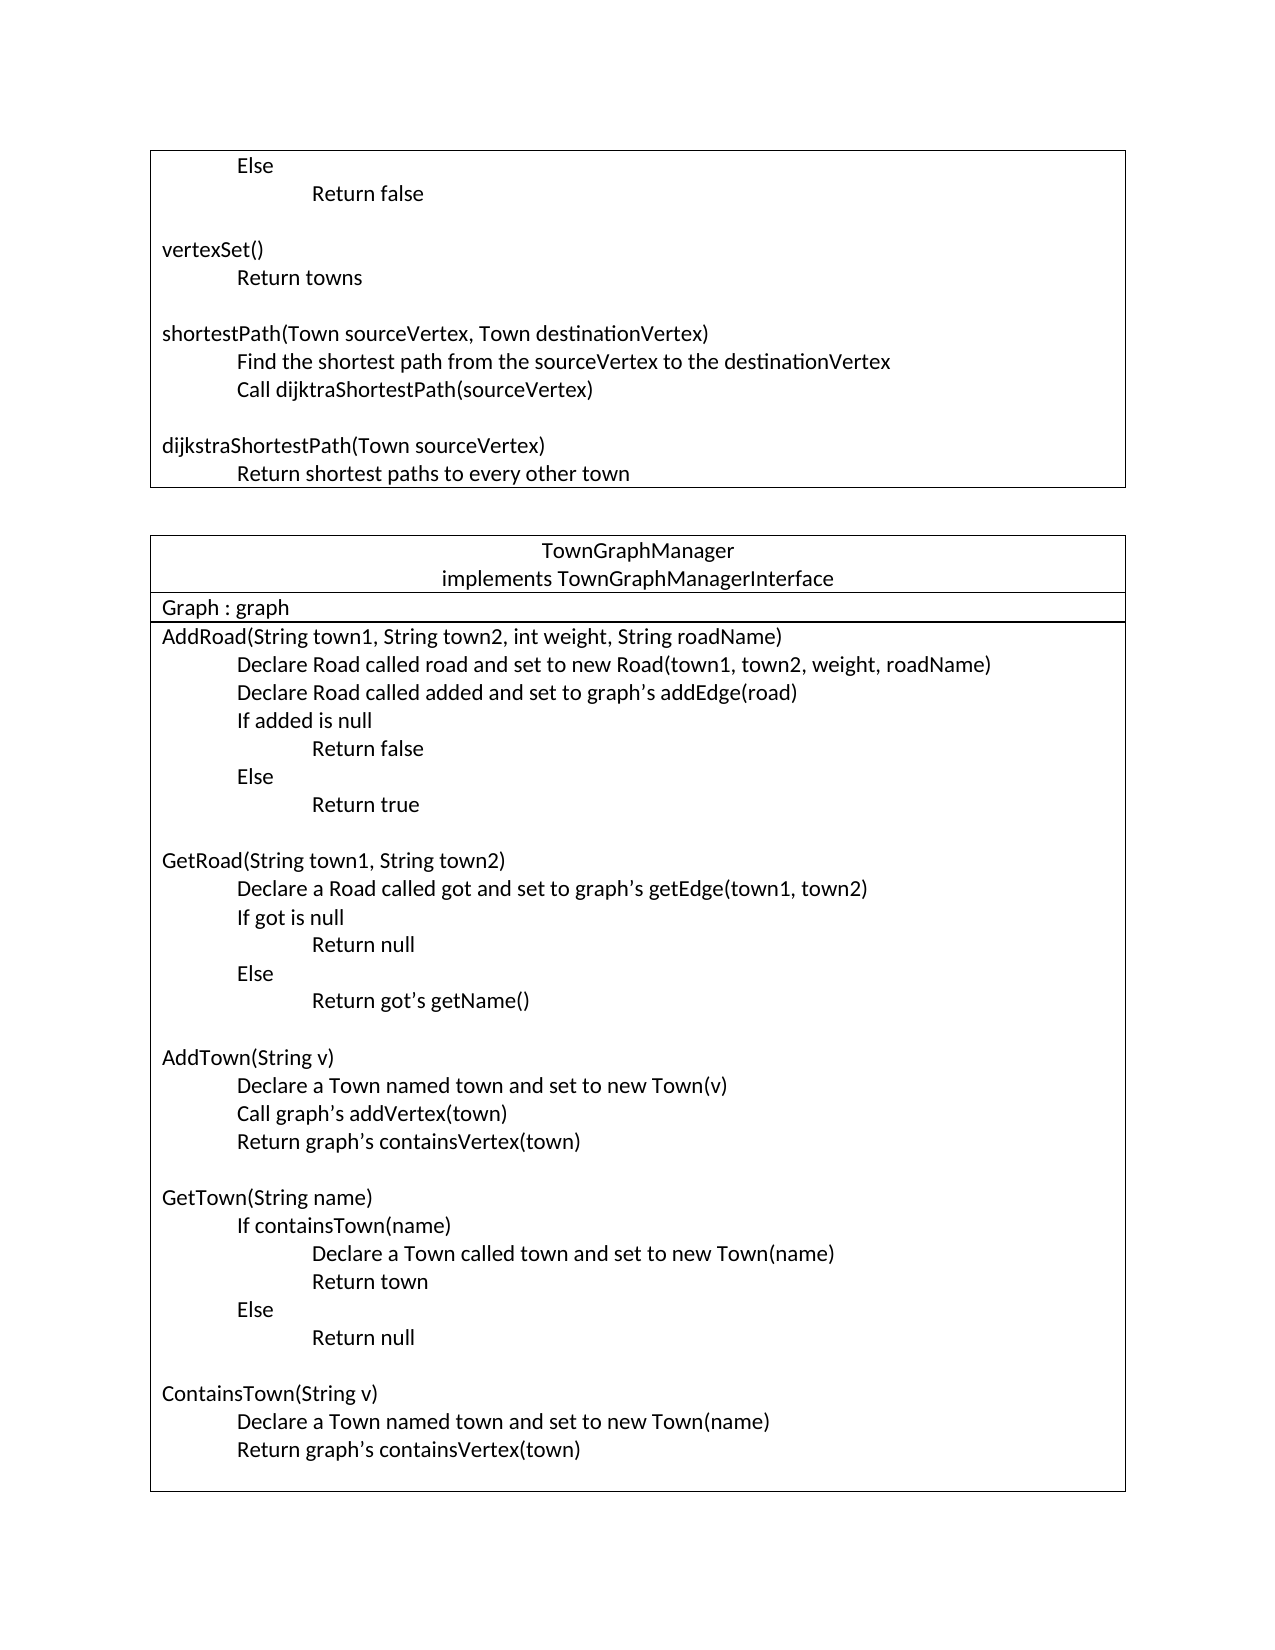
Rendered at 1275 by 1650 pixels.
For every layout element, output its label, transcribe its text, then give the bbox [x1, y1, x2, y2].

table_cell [151, 623, 1125, 1491]
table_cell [151, 151, 1125, 487]
table_cell Graph : graph [151, 593, 1125, 621]
table_header TownGraphManager implements TownGraphManagerInterface [151, 536, 1125, 592]
